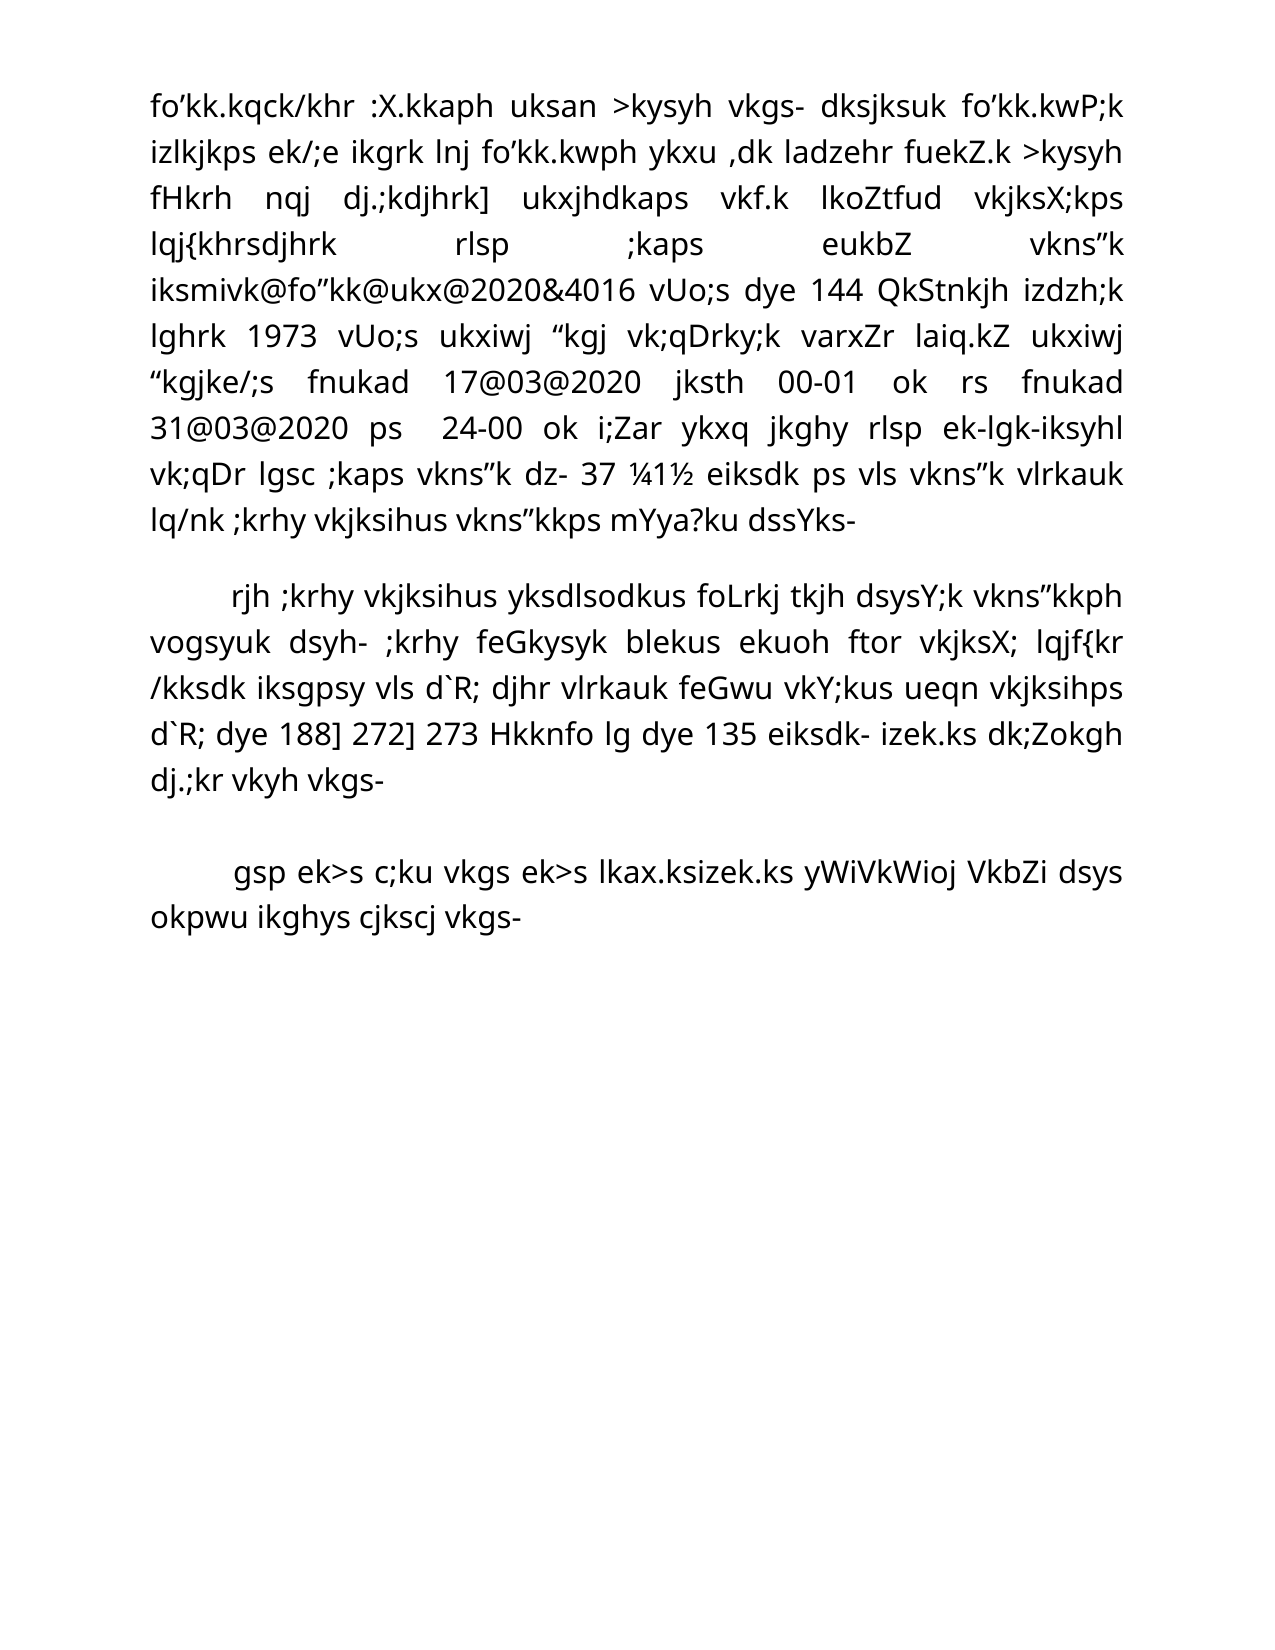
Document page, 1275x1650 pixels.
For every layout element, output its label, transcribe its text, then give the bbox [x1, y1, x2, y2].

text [150, 84, 1125, 540]
text gsp ek>s c;ku vkgs ek>s lkax.ksizek.ks yWiVkWioj VkbZi dsys okpwu ikghys cjkscj vkgs- [150, 849, 1125, 938]
text rjh ;krhy vkjksihus yksdlsodkus foLrkj tkjh dsysY;k vkns”kkph vogsyuk dsyh- ;krhy feGkysyk blekus ekuoh ftor vkjksX; lqjf{kr /kksdk iksgpsy vls d`R; djhr vlrkauk feGwu vkY;kus ueqn vkjksihps d`R; dye 188] 272] 273 Hkknfo lg dye 135 eiksdk- izek.ks dk;Zokgh dj.;kr vkyh vkgs- [150, 574, 1125, 800]
